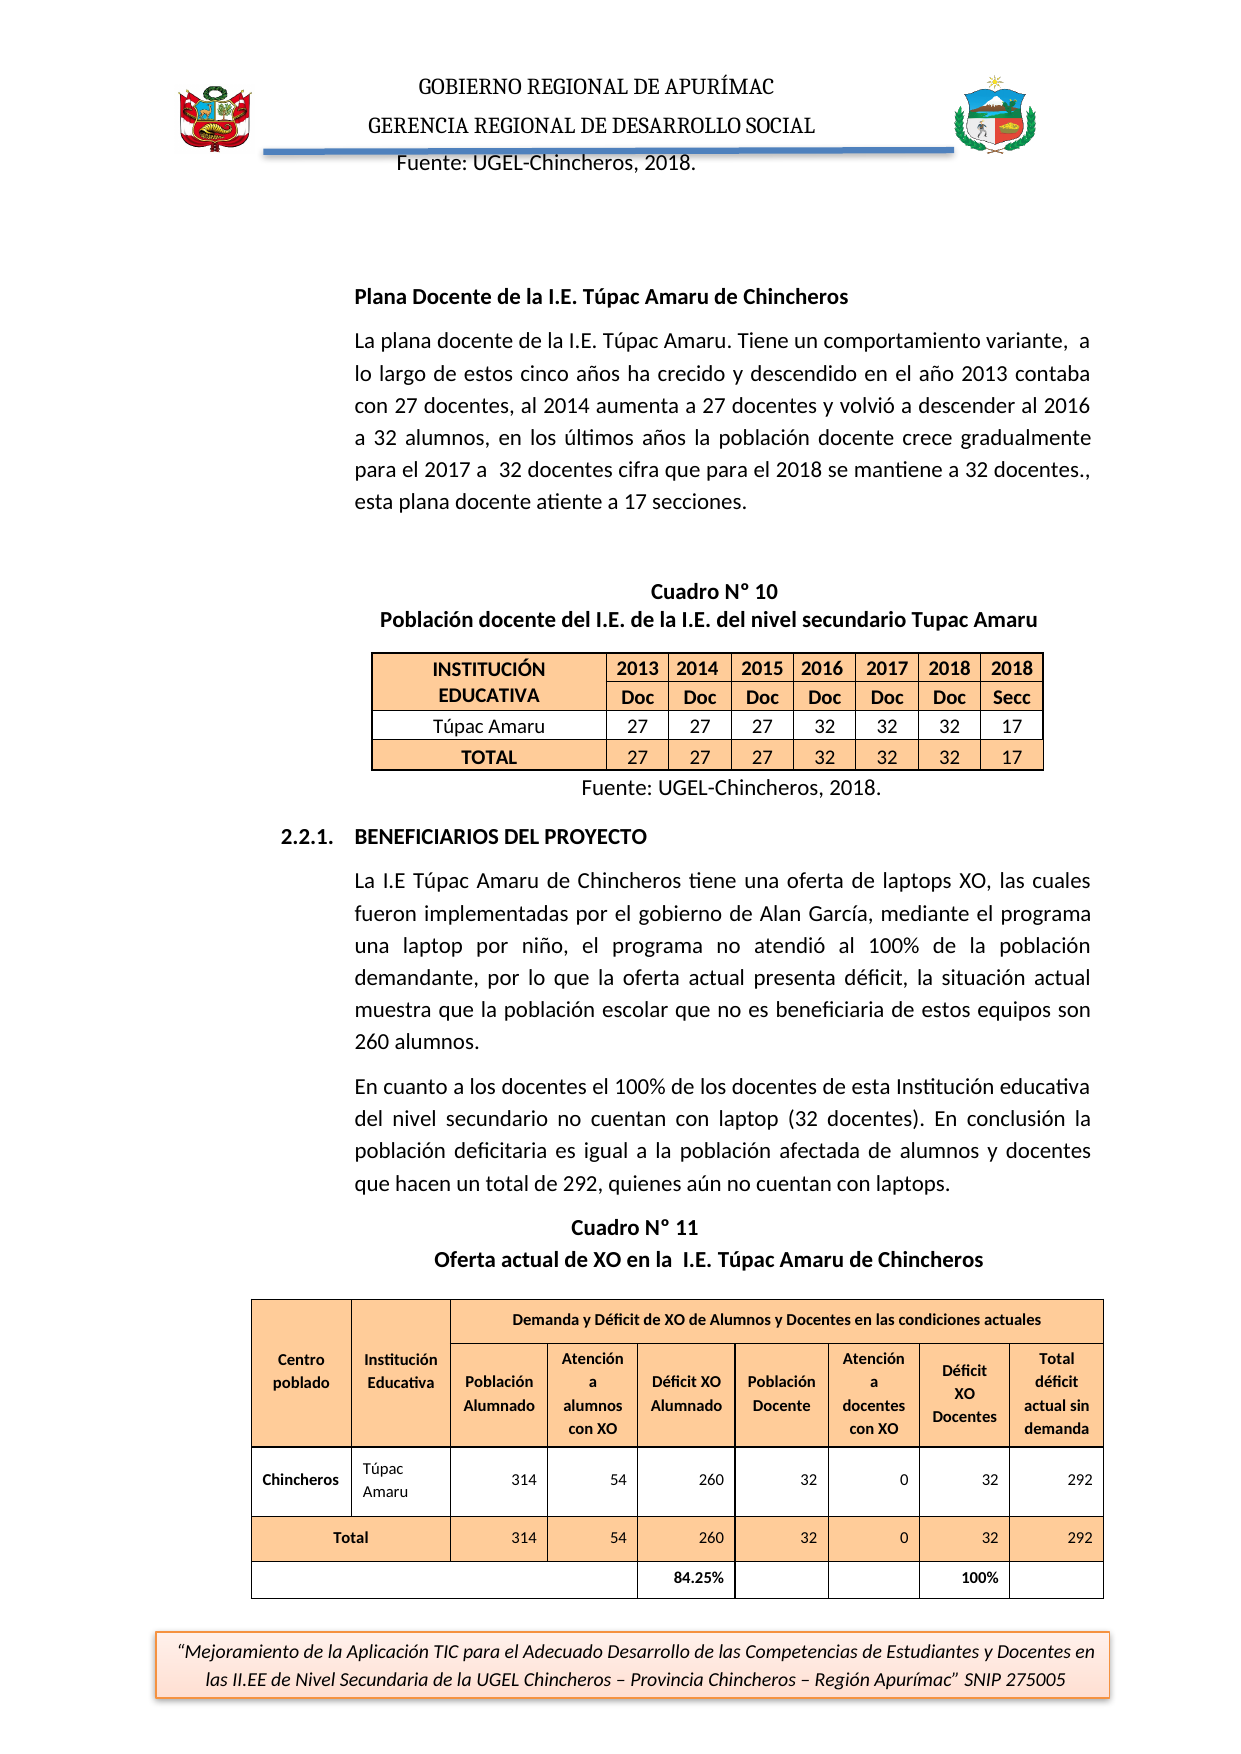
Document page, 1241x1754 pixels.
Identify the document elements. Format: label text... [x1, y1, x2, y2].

text Población docente del I.E. de la I.E. del nivel secundario Tupac Amaru [177, 605, 1092, 633]
table_cell [736, 1562, 828, 1597]
table_cell Doc [607, 682, 668, 710]
table_cell 17 [981, 711, 1042, 739]
table_cell 32 [856, 711, 918, 739]
table_cell 292 [1010, 1448, 1103, 1516]
table_cell 0 [829, 1448, 919, 1516]
table_header 2018 [919, 654, 980, 681]
table_header 2014 [669, 654, 731, 681]
picture [954, 74, 1036, 148]
table_cell 32 [919, 711, 980, 739]
table_cell Túpac Amaru [373, 711, 606, 739]
table_header 2017 [856, 654, 918, 681]
table_cell 27 [732, 740, 793, 769]
table_cell 32 [736, 1448, 828, 1516]
text Cuadro Nº 10 [177, 577, 1092, 605]
table_cell 17 [981, 740, 1043, 769]
table_cell 314 [451, 1517, 547, 1561]
table_cell TOTAL [373, 740, 606, 769]
table_cell Doc [856, 682, 918, 710]
table_cell 32 [736, 1517, 828, 1561]
table_cell Doc [669, 682, 731, 710]
table_cell 100% [920, 1562, 1009, 1597]
text Oferta actual de XO en la I.E. Túpac Amaru de Chincheros [281, 1246, 1092, 1273]
table_cell [829, 1562, 919, 1597]
table_header Institución Educativa [352, 1300, 450, 1446]
table_cell 32 [794, 740, 855, 769]
table_cell 27 [607, 740, 668, 769]
table_cell [1010, 1562, 1103, 1597]
table_cell [252, 1562, 637, 1597]
table_cell 32 [856, 740, 918, 769]
table_header Centro poblado [252, 1300, 351, 1446]
text Fuente: UGEL-Chincheros, 2018. [369, 773, 1092, 801]
table_cell 32 [919, 740, 980, 769]
table_header 2015 [732, 654, 793, 681]
table_cell 260 [638, 1448, 734, 1516]
text La I.E Túpac Amaru de Chincheros tiene una oferta de laptops XO, las cuales fueron implementadas por el gobierno de Alan García, mediante el programa una laptop por niño, el programa no atendió al 100% de la población demandante, por lo que la oferta actual presenta déficit, la situación actual muestra que la población escolar que no es beneficiaria de estos equipos son 260 alumnos. [354, 866, 1092, 1055]
table_cell Doc [732, 682, 793, 710]
text Plana Docente de la I.E. Túpac Amaru de Chincheros [354, 282, 1092, 310]
table_header 2013 [607, 654, 668, 681]
picture [174, 84, 255, 154]
table_cell 27 [669, 711, 731, 739]
table_cell 0 [829, 1517, 919, 1561]
table_cell 27 [669, 740, 731, 769]
table_header INSTITUCIÓN EDUCATIVA [373, 654, 606, 710]
text Fuente: UGEL-Chincheros, 2018. [340, 148, 1092, 176]
text Cuadro Nº 11 [177, 1213, 1092, 1241]
table_cell 292 [1010, 1517, 1103, 1561]
table_cell 32 [794, 711, 855, 739]
table_header Demanda y Déficit de XO de Alumnos y Docentes en las condiciones actuales [451, 1300, 1103, 1343]
table_cell Población Docente [736, 1344, 828, 1446]
table_cell Atención a docentes con XO [829, 1344, 919, 1446]
table_cell 27 [732, 711, 793, 739]
text En cuanto a los docentes el 100% de los docentes de esta Institución educativa del nivel secundario no cuentan con laptop (32 docentes). En conclusión la población deficitaria es igual a la población afectada de alumnos y docentes que hacen un total de 292, quienes aún no cuentan con laptops. [354, 1072, 1092, 1197]
list BENEFICIARIOS DEL PROYECTO [281, 822, 1092, 850]
table_cell Población Alumnado [451, 1344, 547, 1446]
table_cell Chincheros [252, 1448, 351, 1516]
table_cell Doc [919, 682, 980, 710]
table_cell 54 [548, 1448, 637, 1516]
table_cell 32 [920, 1517, 1009, 1561]
table_cell 314 [451, 1448, 547, 1516]
table_cell 260 [638, 1517, 734, 1561]
table_cell 27 [607, 711, 668, 739]
table_header 2016 [794, 654, 855, 681]
table_cell Túpac Amaru [352, 1448, 450, 1516]
table_cell 54 [548, 1517, 637, 1561]
table_cell Déficit XO Docentes [920, 1344, 1009, 1446]
table_cell Atención a alumnos con XO [548, 1344, 637, 1446]
table_cell Secc [981, 682, 1042, 710]
table_cell Total [252, 1517, 450, 1561]
table_cell Doc [794, 682, 855, 710]
table_cell 84.25% [638, 1562, 734, 1597]
table_cell Total déficit actual sin demanda [1010, 1344, 1103, 1446]
table_header 2018 [981, 654, 1042, 681]
table_cell Déficit XO Alumnado [638, 1344, 734, 1446]
text La plana docente de la I.E. Túpac Amaru. Tiene un comportamiento variante, a lo largo de estos cinco años ha crecido y descendido en el año 2013 contaba con 27 docentes, al 2014 aumenta a 27 docentes y volvió a descender al 2016 a 32 alumnos, en los últimos años la población docente crece gradualmente para el 2017 a 32 docentes cifra que para el 2018 se mantiene a 32 docentes., esta plana docente atiente a 17 secciones. [354, 326, 1092, 515]
table_cell 32 [920, 1448, 1009, 1516]
